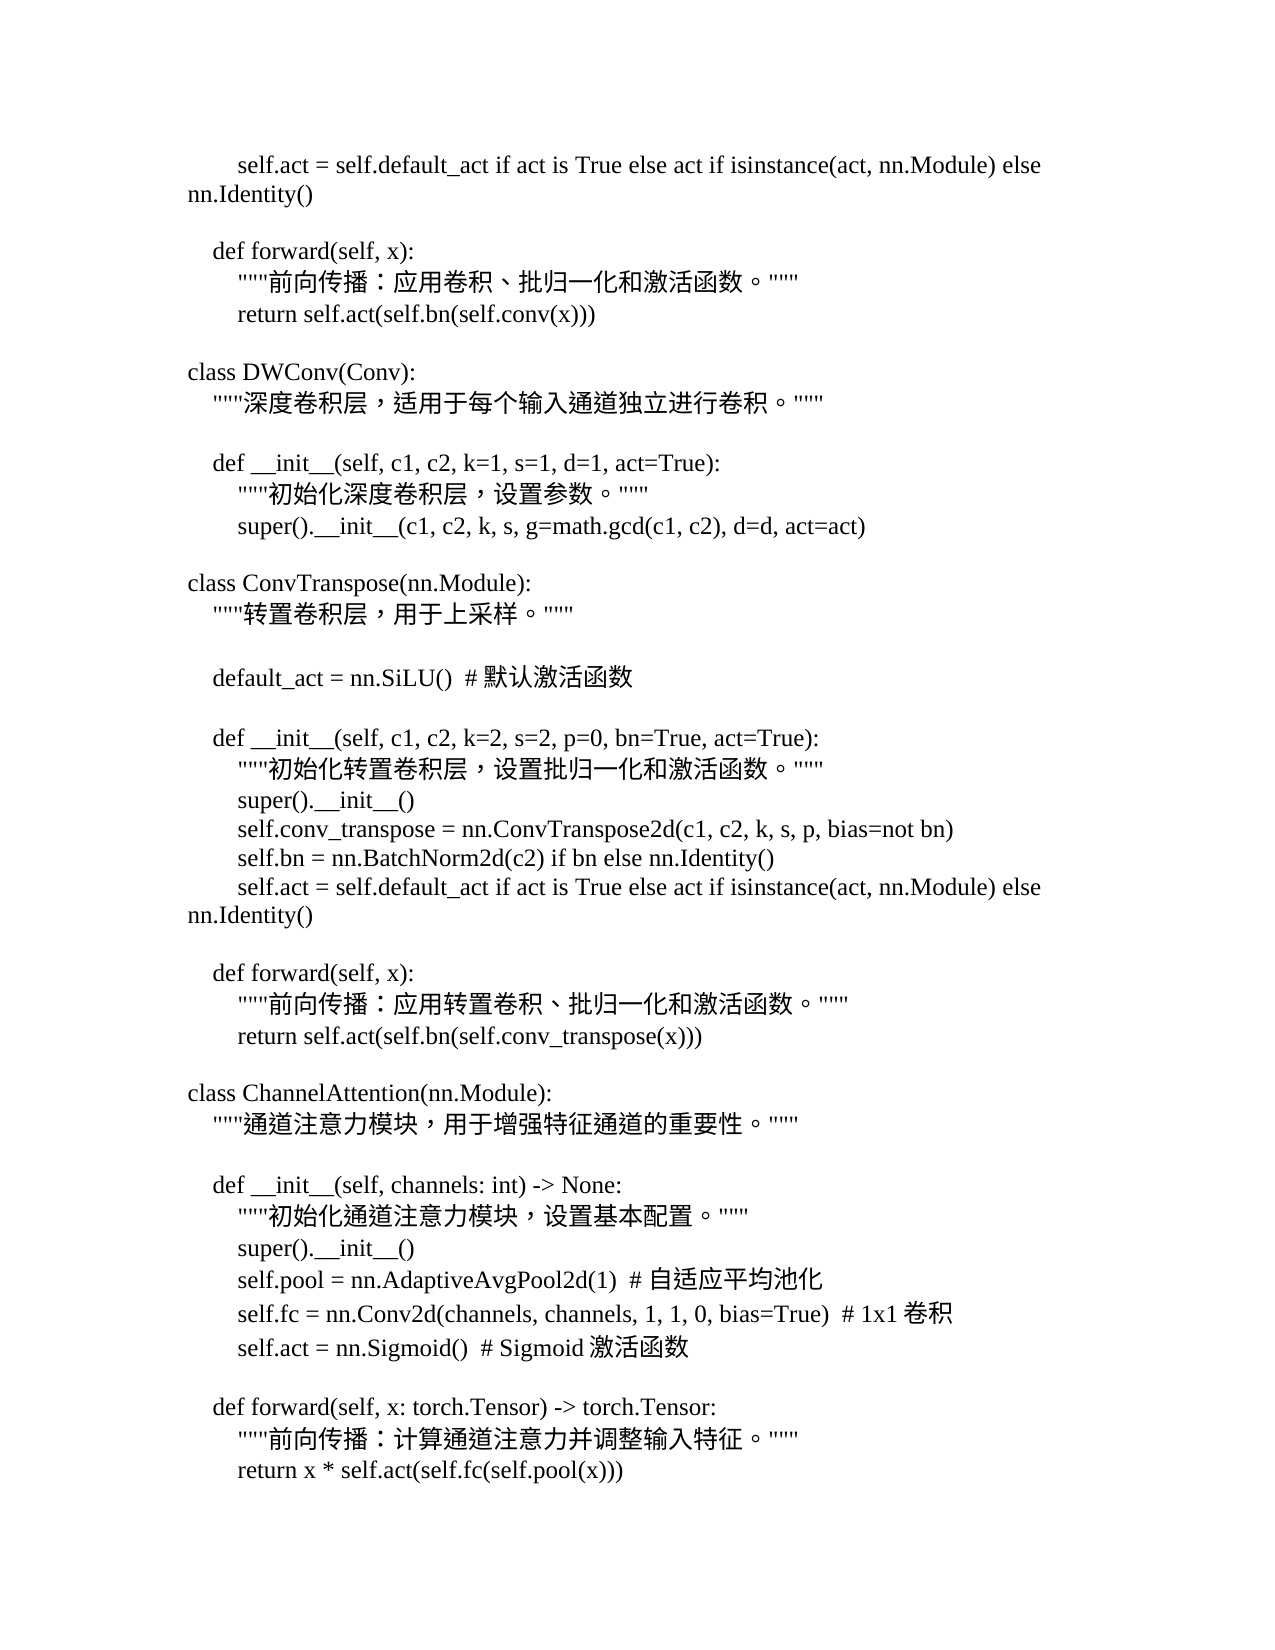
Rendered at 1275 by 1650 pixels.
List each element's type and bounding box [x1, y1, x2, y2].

text [187, 150, 1087, 1484]
